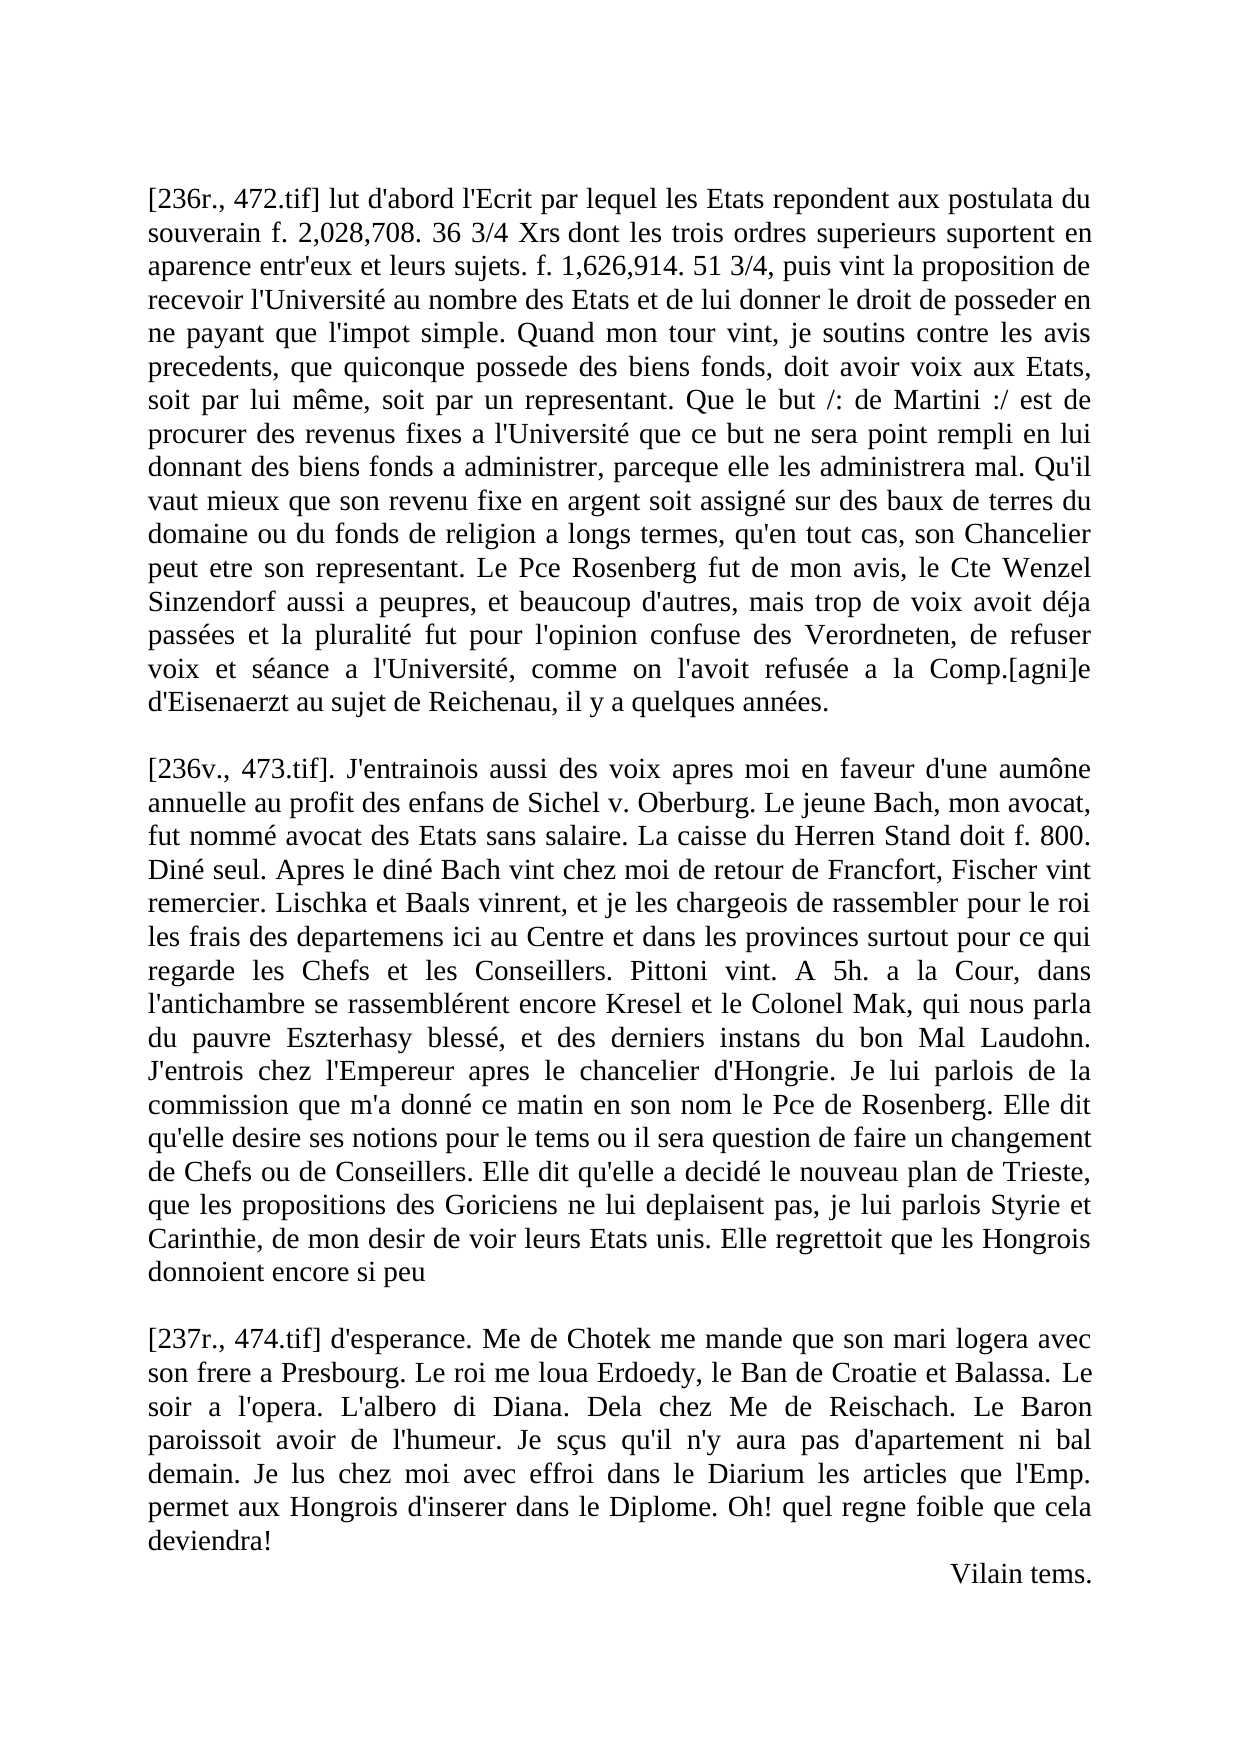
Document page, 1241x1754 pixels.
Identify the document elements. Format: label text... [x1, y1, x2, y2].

text [237r., 474.tif] d'esperance. Me de Chotek me mande que son mari logera avec son frere a Presbourg. Le roi me loua Erdoedy, le Ban de Croatie et Balassa. Le soir a l'opera. L'albero di Diana. Dela chez Me de Reischach. Le Baron paroissoit avoir de l'humeur. Je sçus qu'il n'y aura pas d'apartement ni bal demain. Je lus chez moi avec effroi dans le Diarium les articles que l'Emp. permet aux Hongrois d'inserer dans le Diplome. Oh! quel regne foible que cela deviendra! [148, 1322, 1092, 1556]
text Vilain tems. [148, 1556, 1092, 1590]
text [236r., 472.tif] lut d'abord l'Ecrit par lequel les Etats repondent aux postulata du souverain f. 2,028,708. 36 3/4 Xrs dont les trois ordres superieurs suportent en aparence entr'eux et leurs sujets. f. 1,626,914. 51 3/4, puis vint la proposition de recevoir l'Université au nombre des Etats et de lui donner le droit de posseder en ne payant que l'impot simple. Quand mon tour vint, je soutins contre les avis precedents, que quiconque possede des biens fonds, doit avoir voix aux Etats, soit par lui même, soit par un representant. Que le but /: de Martini :/ est de procurer des revenus fixes a l'Université que ce but ne sera point rempli en lui donnant des biens fonds a administrer, parceque elle les administrera mal. Qu'il vaut mieux que son revenu fixe en argent soit assigné sur des baux de terres du domaine ou du fonds de religion a longs termes, qu'en tout cas, son Chancelier peut etre son representant. Le Pce Rosenberg fut de mon avis, le Cte Wenzel Sinzendorf aussi a peupres, et beaucoup d'autres, mais trop de voix avoit déja passées et la pluralité fut pour l'opinion confuse des Verordneten, de refuser voix et séance a l'Université, comme on l'avoit refusée a la Comp.[agni]e d'Eisenaerzt au sujet de Reichenau, il y a quelques années. [148, 181, 1092, 718]
text [236v., 473.tif]. J'entrainois aussi des voix apres moi en faveur d'une aumône annuelle au profit des enfans de Sichel v. Oberburg. Le jeune Bach, mon avocat, fut nommé avocat des Etats sans salaire. La caisse du Herren Stand doit f. 800. Diné seul. Apres le diné Bach vint chez moi de retour de Francfort, Fischer vint remercier. Lischka et Baals vinrent, et je les chargeois de rassembler pour le roi les frais des departemens ici au Centre et dans les provinces surtout pour ce qui regarde les Chefs et les Conseillers. Pittoni vint. A 5h. a la Cour, dans l'antichambre se rassemblérent encore Kresel et le Colonel Mak, qui nous parla du pauvre Eszterhasy blessé, et des derniers instans du bon Mal Laudohn. J'entrois chez l'Empereur apres le chancelier d'Hongrie. Je lui parlois de la commission que m'a donné ce matin en son nom le Pce de Rosenberg. Elle dit qu'elle desire ses notions pour le tems ou il sera question de faire un changement de Chefs ou de Conseillers. Elle dit qu'elle a decidé le nouveau plan de Trieste, que les propositions des Goriciens ne lui deplaisent pas, je lui parlois Styrie et Carinthie, de mon desir de voir leurs Etats unis. Elle regrettoit que les Hongrois donnoient encore si peu [148, 751, 1092, 1288]
